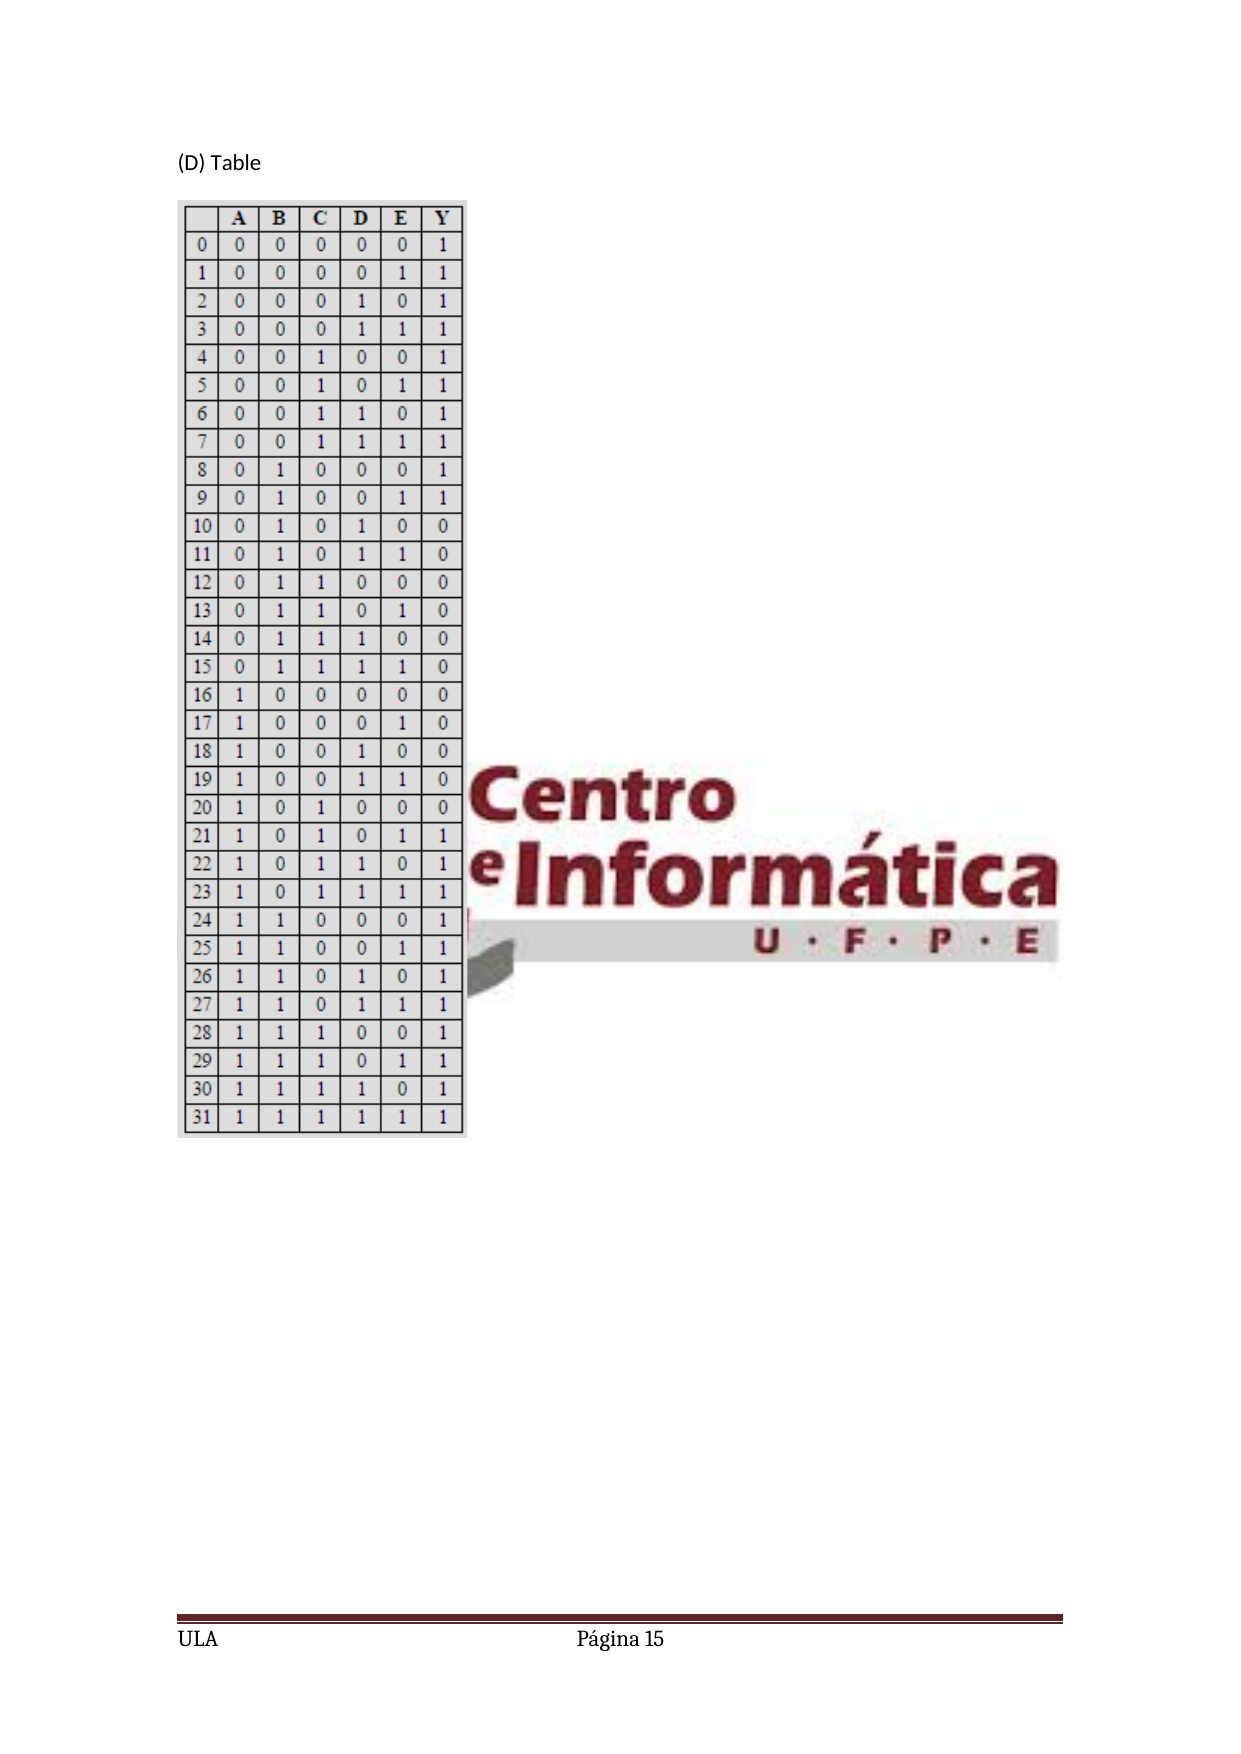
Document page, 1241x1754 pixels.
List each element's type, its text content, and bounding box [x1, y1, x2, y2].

picture [177, 200, 1063, 1138]
text (D) Table [177, 148, 1063, 176]
